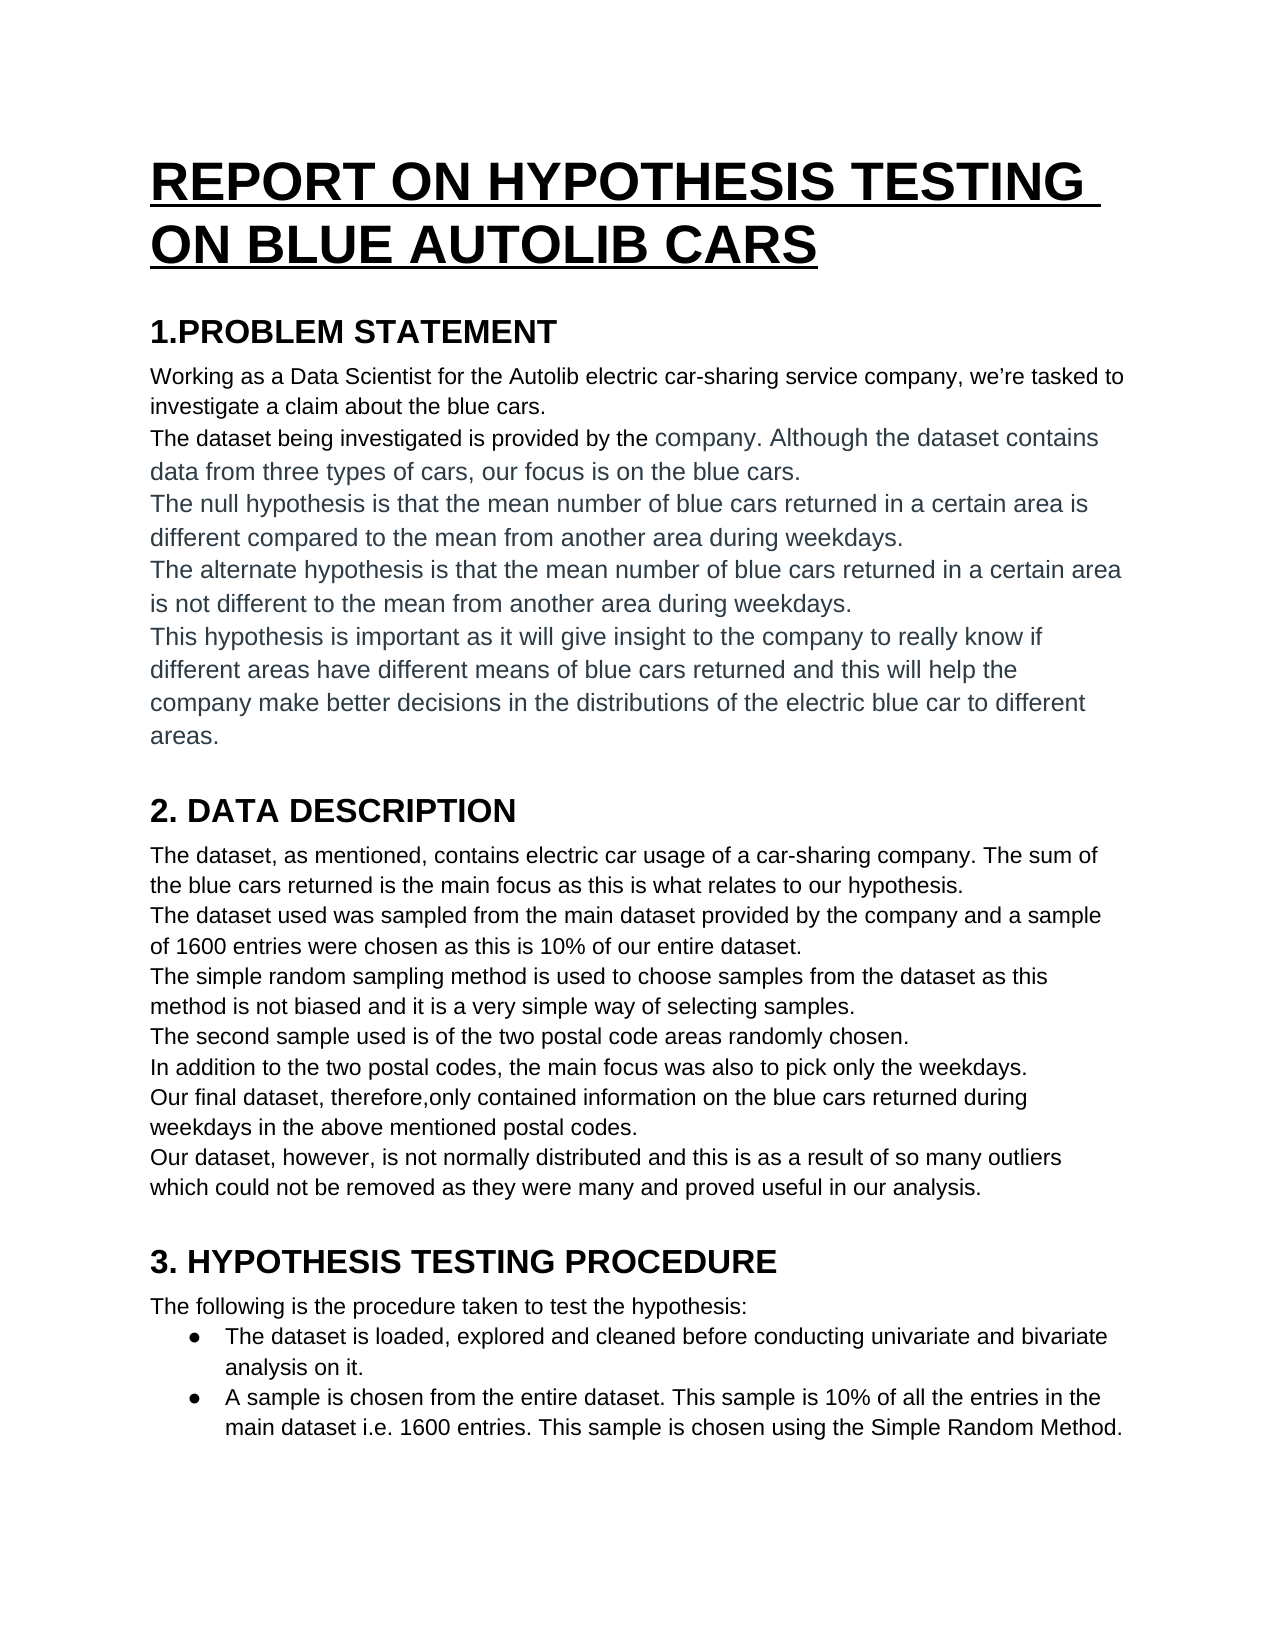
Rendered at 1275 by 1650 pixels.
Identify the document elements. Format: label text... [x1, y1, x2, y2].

text In addition to the two postal codes, the main focus was also to pick only the weekdays. [150, 1053, 1125, 1080]
text Our dataset, however, is not normally distributed and this is as a result of so many outliers which could not be removed as they were many and proved useful in our analysis. [150, 1144, 1125, 1201]
text This hypothesis is important as it will give insight to the company to really know if different areas have different means of blue cars returned and this will help the company make better decisions in the distributions of the electric blue car to different areas. [150, 622, 1125, 749]
text The following is the procedure taken to test the hypothesis: [150, 1293, 1125, 1319]
text The dataset being investigated is provided by the company. Although the dataset contains data from three types of cars, our focus is on the blue cars. [150, 423, 1125, 485]
text Our final dataset, therefore,only contained information on the blue cars returned during weekdays in the above mentioned postal codes. [150, 1084, 1125, 1140]
subtitle 3. HYPOTHESIS TESTING PROCEDURE [150, 1242, 1125, 1281]
subtitle 1.PROBLEM STATEMENT [150, 312, 1125, 351]
subtitle 2. DATA DESCRIPTION [150, 791, 1125, 829]
text The simple random sampling method is used to choose samples from the dataset as this method is not biased and it is a very simple way of selecting samples. [150, 963, 1125, 1019]
text The dataset, as mentioned, contains electric car usage of a car-sharing company. The sum of the blue cars returned is the main focus as this is what relates to our hypothesis. [150, 842, 1125, 899]
text Working as a Data Scientist for the Autolib electric car-sharing service company, we’re tasked to investigate a claim about the blue cars. [150, 363, 1125, 419]
text The alternate hypothesis is that the mean number of blue cars returned in a certain area is not different to the mean from another area during weekdays. [150, 556, 1125, 617]
text The null hypothesis is that the mean number of blue cars returned in a certain area is different compared to the mean from another area during weekdays. [150, 489, 1125, 551]
text The dataset used was sampled from the main dataset provided by the company and a sample of 1600 entries were chosen as this is 10% of our entire dataset. [150, 902, 1125, 959]
title REPORT ON HYPOTHESIS TESTING ON BLUE AUTOLIB CARS [150, 150, 1125, 274]
text The second sample used is of the two postal code areas randomly chosen. [150, 1023, 1125, 1050]
list The dataset is loaded, explored and cleaned before conducting univariate and bivariate analysis on it. [187, 1323, 1125, 1380]
list A sample is chosen from the entire dataset. This sample is 10% of all the entries in the main dataset i.e. 1600 entries. This sample is chosen using the Simple Random Method. [187, 1384, 1125, 1440]
